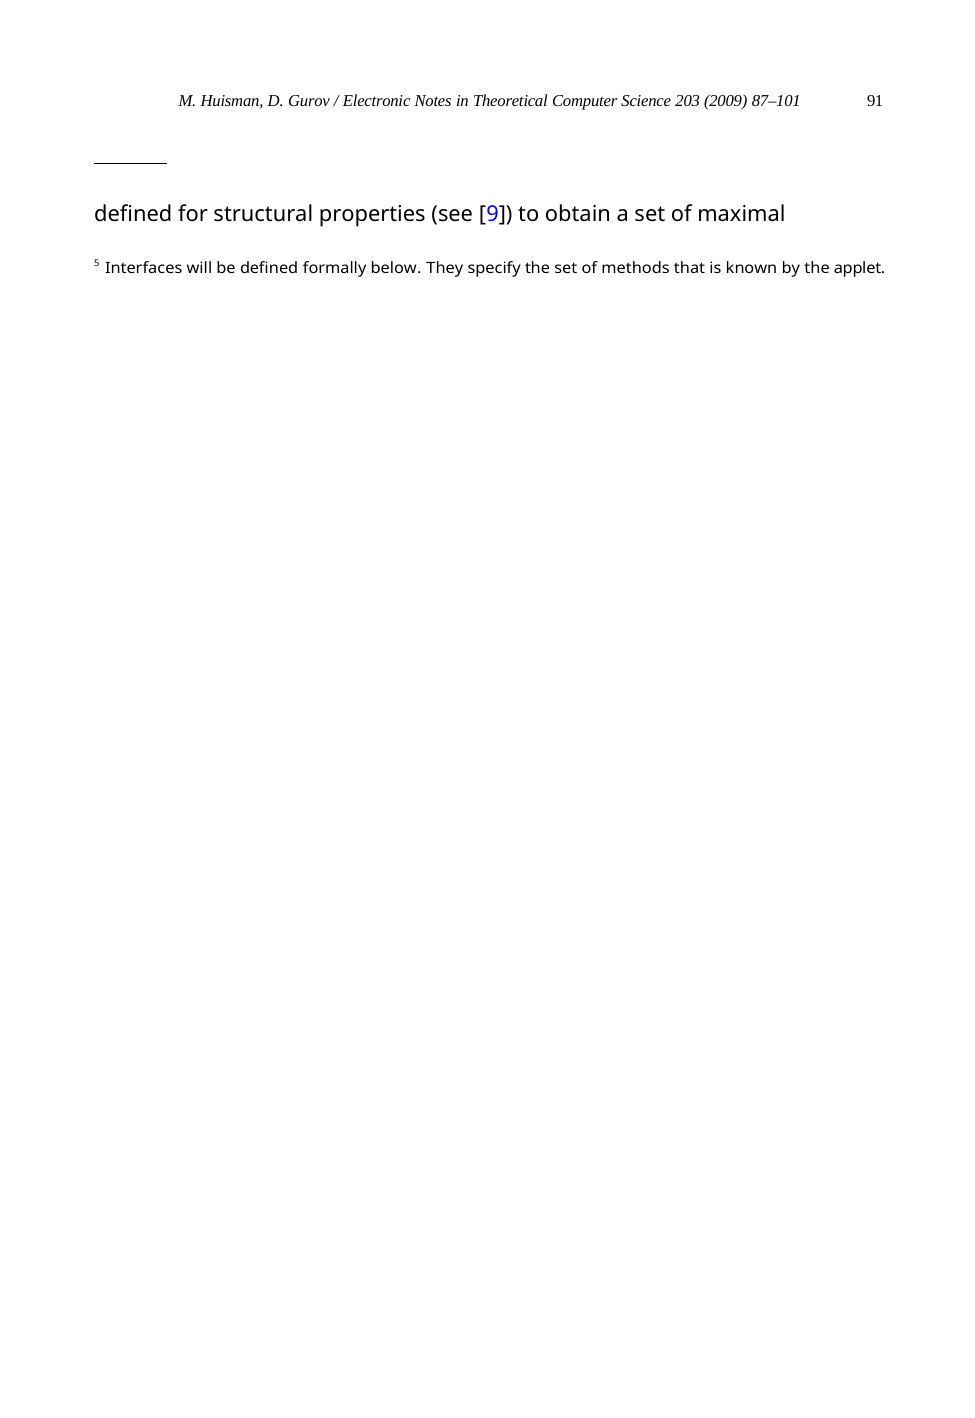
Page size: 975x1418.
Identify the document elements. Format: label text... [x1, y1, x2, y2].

text 5 Interfaces will be defined formally below. They specify the set of methods that is known by the applet. [94, 257, 910, 278]
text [94, 108, 893, 227]
